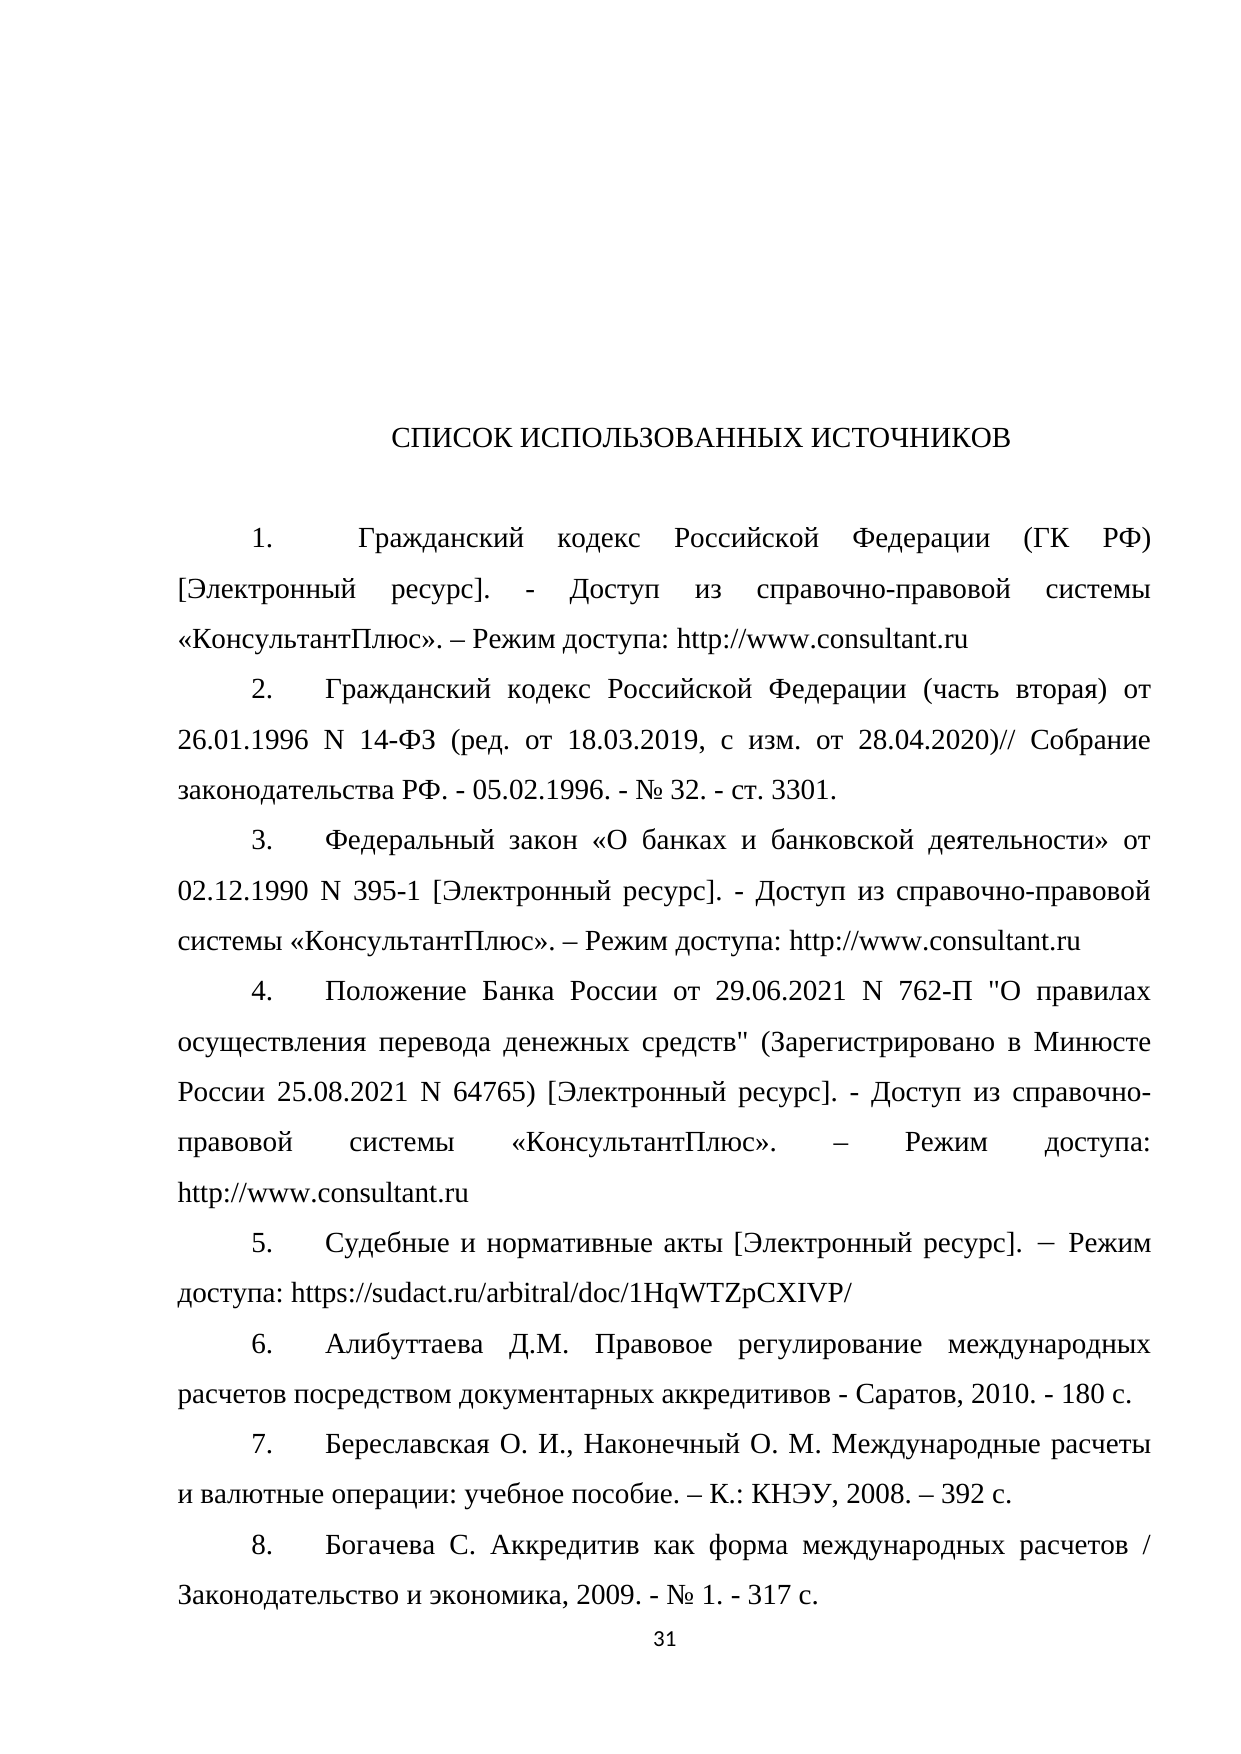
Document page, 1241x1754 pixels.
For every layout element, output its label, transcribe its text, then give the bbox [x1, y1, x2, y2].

list Береславская О. И., Наконечный О. М. Международные расчеты и валютные операции: учебное пособие. – К.: КНЭУ, 2008. – 392 с. [177, 1426, 1152, 1510]
list Федеральный закон «О банках и банковской деятельности» от 02.12.1990 N 395-1 [Электронный ресурс]. - Доступ из справочно-правовой системы «КонсультантПлюс». – Режим доступа: http://www.consultant.ru [177, 822, 1152, 957]
list Положение Банка России от 29.06.2021 N 762-П "О правилах осуществления перевода денежных средств" (Зарегистрировано в Минюсте России 25.08.2021 N 64765) [Электронный ресурс]. - Доступ из справочно-правовой системы «КонсультантПлюс». – Режим доступа: http://www.consultant.ru [177, 973, 1152, 1208]
list Алибуттаева Д.М. Правовое регулирование международных расчетов посредством документарных аккредитивов - Саратов, 2010. - 180 с. [177, 1326, 1152, 1409]
list Гражданский кодекс Российской Федерации (ГК РФ) [Электронный ресурс]. - Доступ из справочно-правовой системы «КонсультантПлюс». – Режим доступа: http://www.consultant.ru [177, 521, 1152, 655]
list СПИСОК ИСПОЛЬЗОВАННЫХ ИСТОЧНИКОВ [177, 420, 1152, 453]
list Судебные и нормативные акты [Электронный ресурс]. Режим доступа: https://sudact.ru/arbitral/doc/1HqWTZpCXIVP/ [177, 1225, 1152, 1309]
list Богачева С. Аккредитив как форма международных расчетов / Законодательство и экономика, 2009. - № 1. - 317 с. [177, 1527, 1152, 1611]
list Гражданский кодекс Российской Федерации (часть вторая) от 26.01.1996 N 14-ФЗ (ред. от 18.03.2019, с изм. от 28.04.2020)// Собрание законодательства РФ. - 05.02.1996. - № 32. - ст. 3301. [177, 672, 1152, 806]
